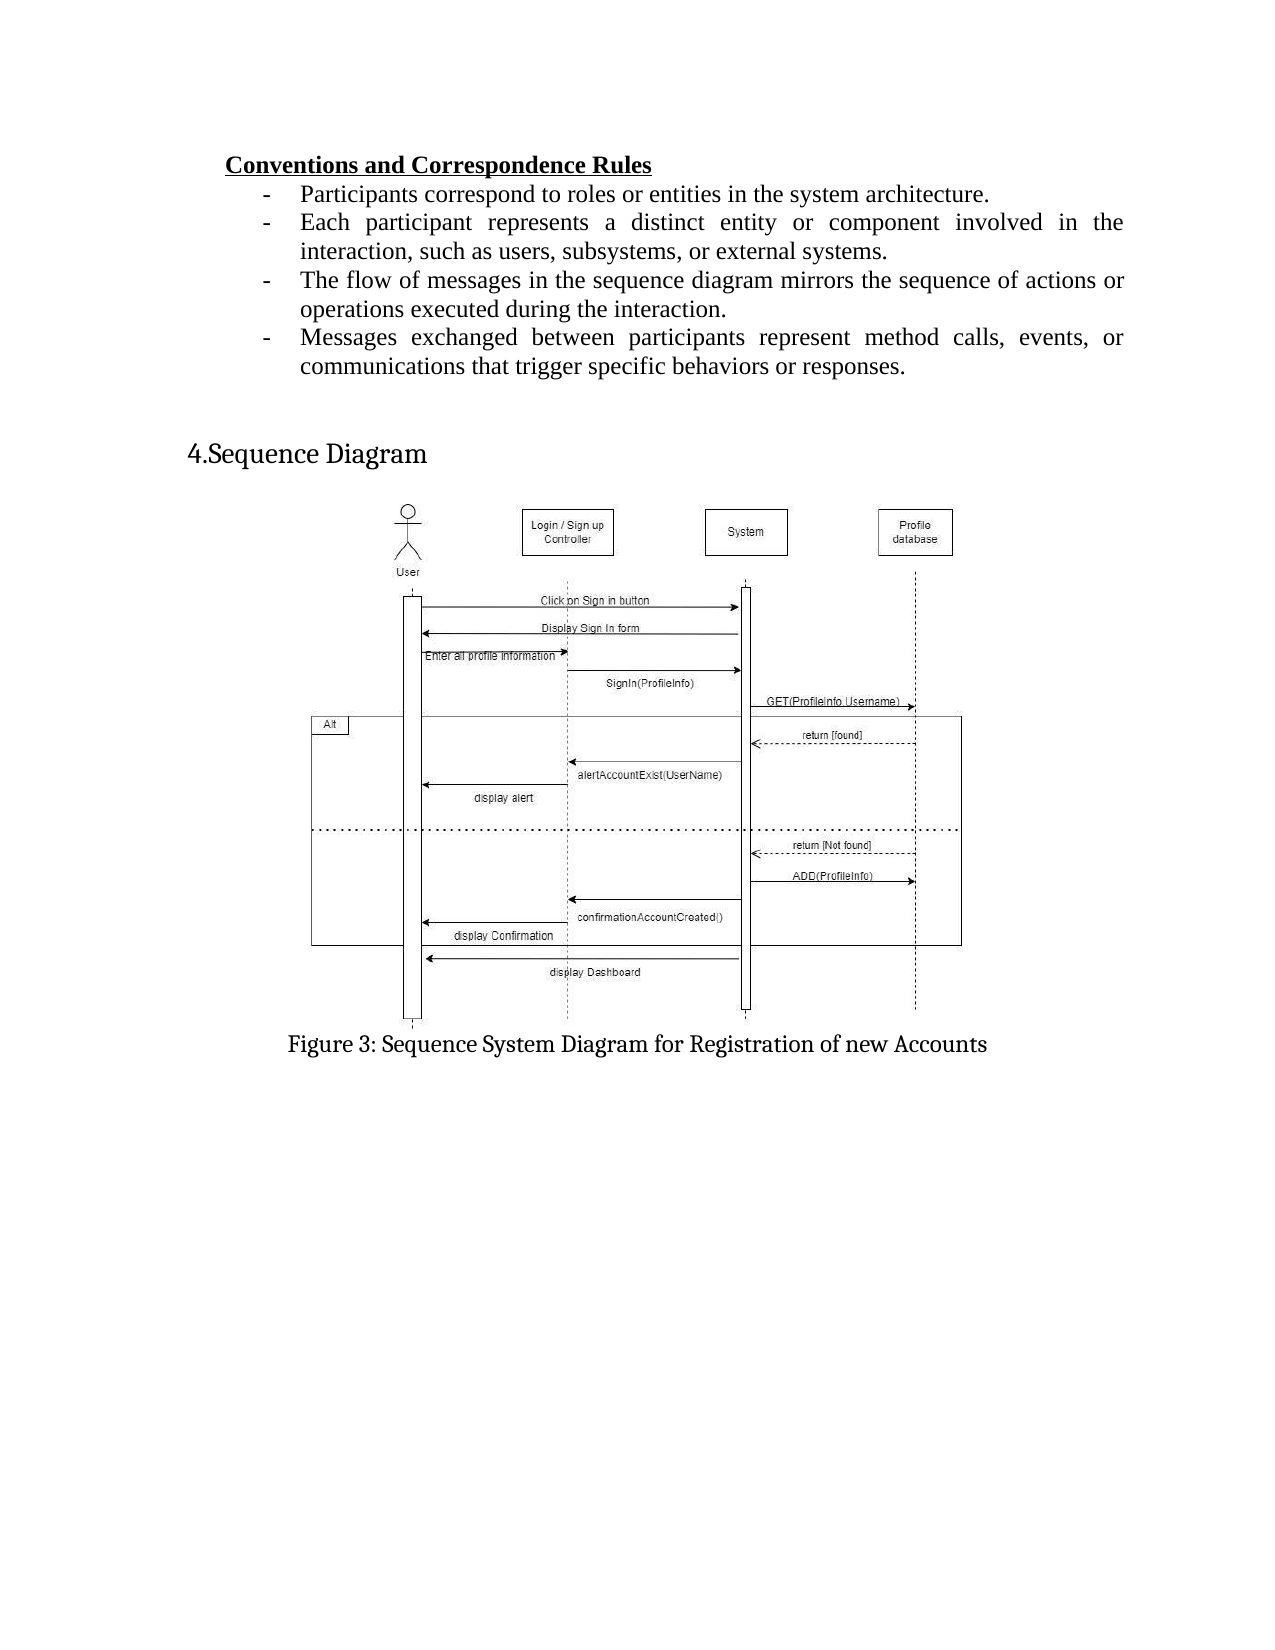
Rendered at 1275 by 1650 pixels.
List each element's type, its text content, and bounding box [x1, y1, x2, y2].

list Participants correspond to roles or entities in the system architecture. [262, 179, 1125, 207]
picture [311, 504, 964, 1030]
text Conventions and Correspondence Rules [150, 150, 1125, 179]
text Figure 3: Sequence System Diagram for Registration of new Accounts [150, 1030, 1125, 1058]
list Messages exchanged between participants represent method calls, events, or communications that trigger specific behaviors or responses. [262, 322, 1125, 380]
list Each participant represents a distinct entity or component involved in the interaction, such as users, subsystems, or external systems. [262, 207, 1125, 265]
list The flow of messages in the sequence diagram mirrors the sequence of actions or operations executed during the interaction. [262, 265, 1125, 322]
list Sequence Diagram [187, 437, 1125, 471]
